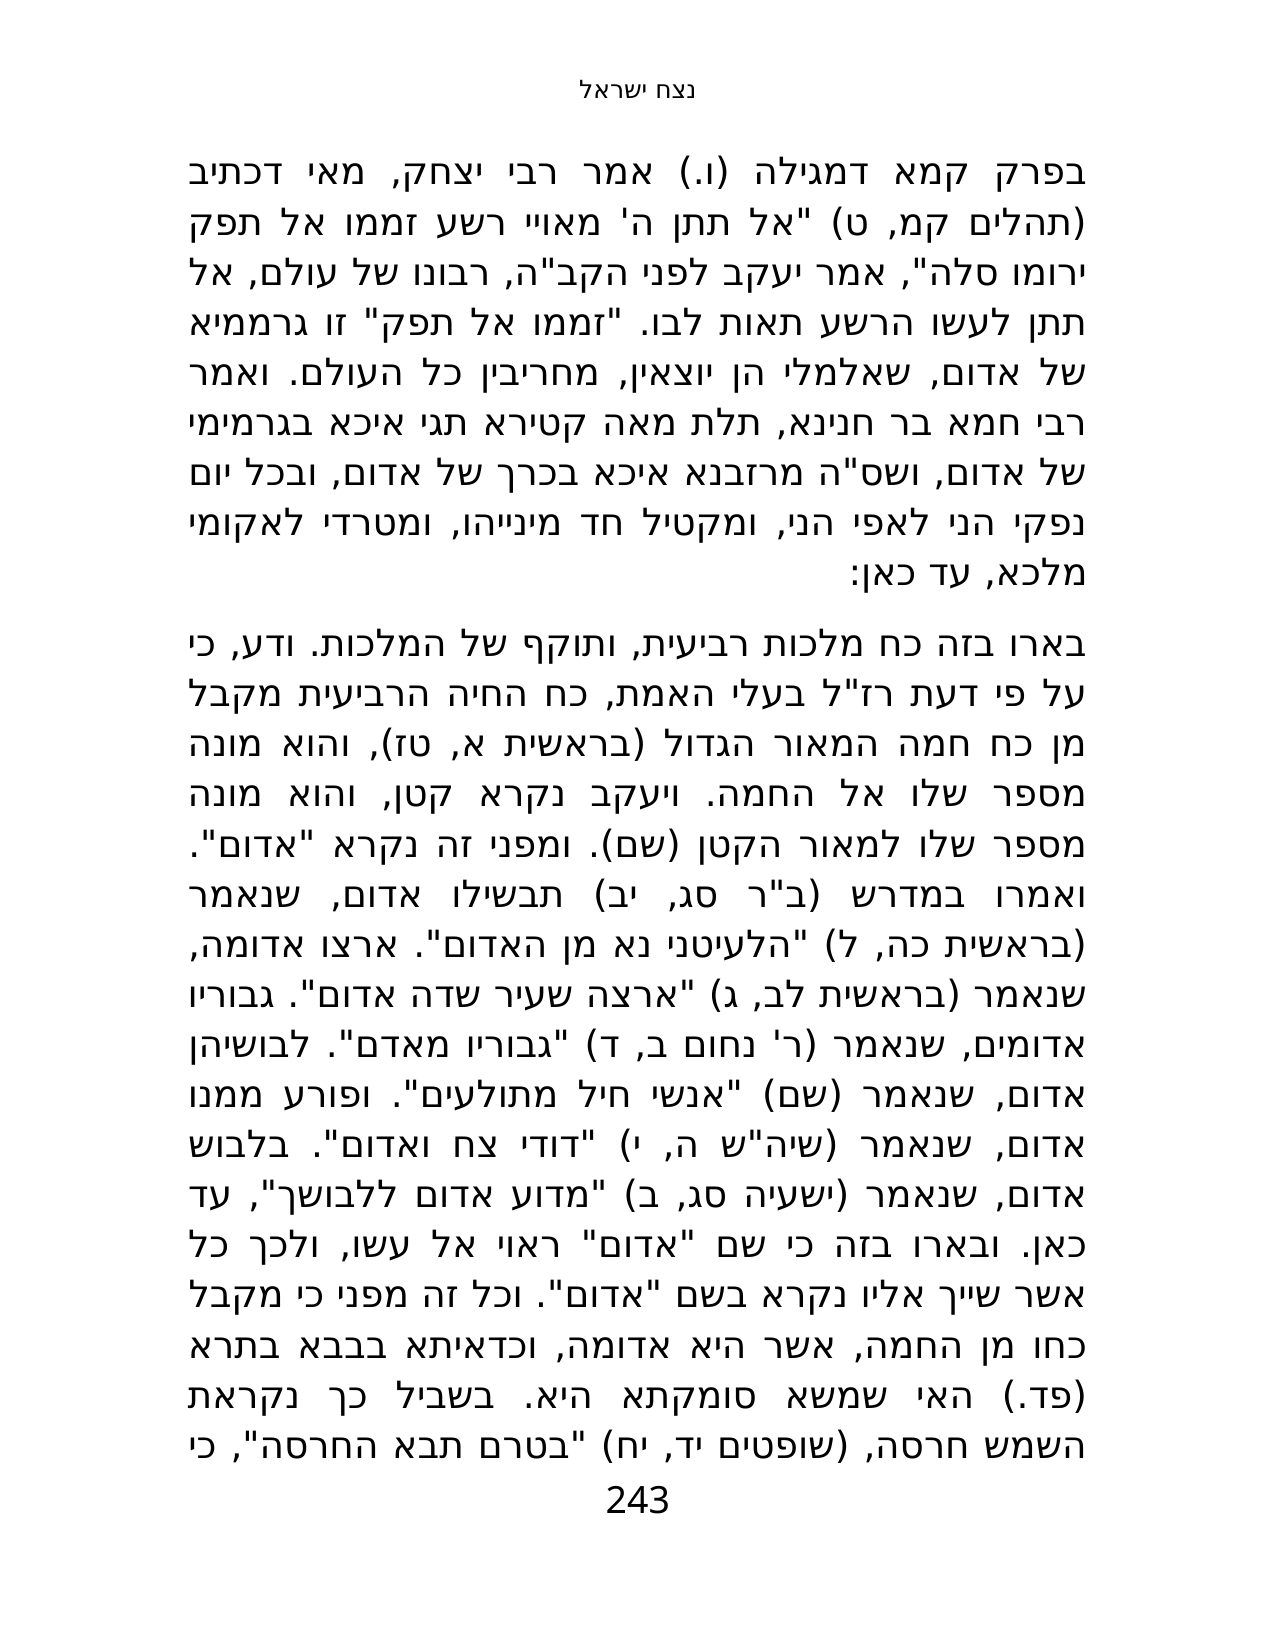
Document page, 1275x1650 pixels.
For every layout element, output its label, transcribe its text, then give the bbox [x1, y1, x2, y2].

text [187, 622, 1087, 1467]
text בפרק קמא דמגילה (ו.) אמר רבי יצחק, מאי דכתיב (תהלים קמ, ט) "אל תתן ה' מאויי רשע זממו אל תפק ירומו סלה", אמר יעקב לפני הקב"ה, רבונו של עולם, אל תתן לעשו הרשע תאות לבו. "זממו אל תפק" זו גרממיא של אדום, שאלמלי הן יוצאין, מחריבין כל העולם. ואמר רבי חמא בר חנינא, תלת מאה קטירא תגי איכא בגרמימי של אדום, ושס"ה מרזבנא איכא בכרך של אדום, ובכל יום נפקי הני לאפי הני, ומקטיל חד מינייהו, ומטרדי לאקומי מלכא, עד כאן: [187, 150, 1087, 594]
